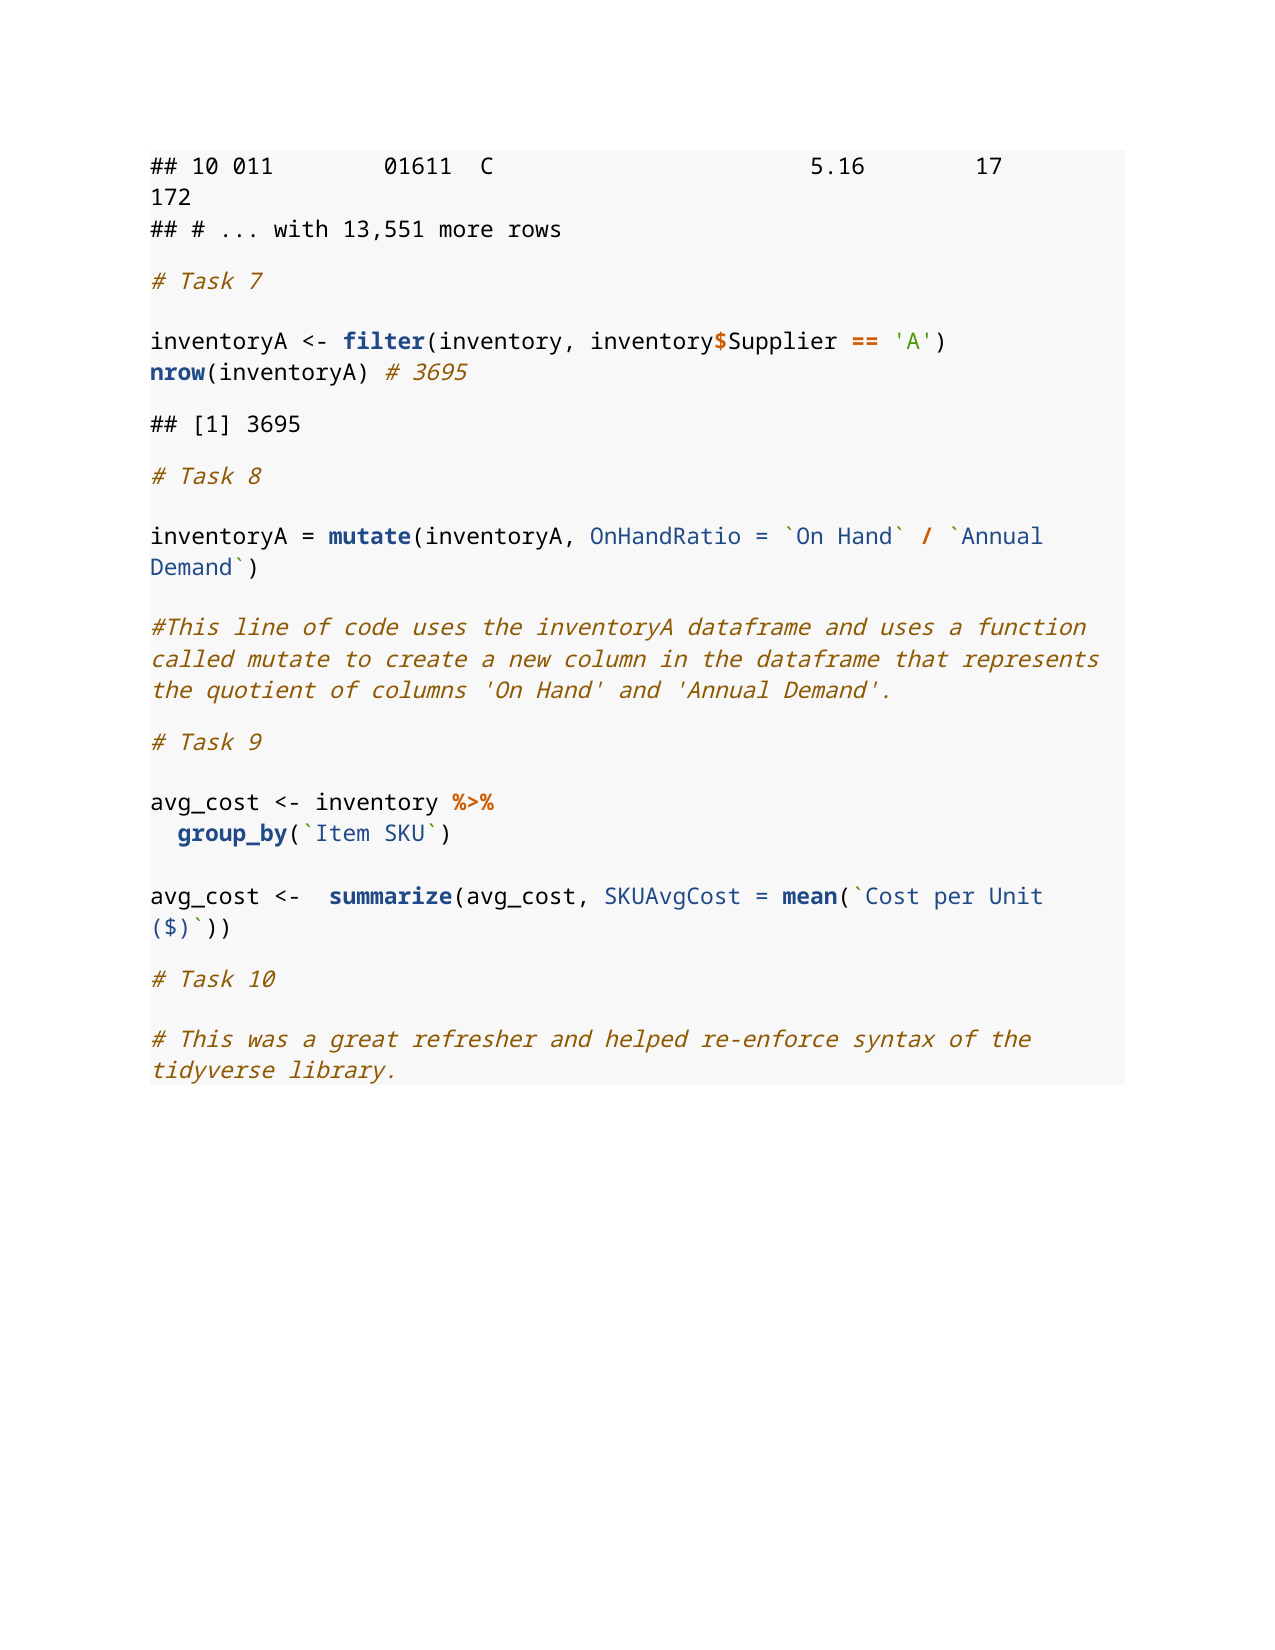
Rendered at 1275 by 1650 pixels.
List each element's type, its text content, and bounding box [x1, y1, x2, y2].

text # Task 7 inventoryA <- filter(inventory, inventory$Supplier == 'A') nrow(inventoryA) # 3695 [150, 264, 1125, 387]
text # Task 9 avg_cost <- inventory %>% group_by(`Item SKU`) avg_cost <- summarize(avg_cost, SKUAvgCost = mean(`Cost per Unit ($)`)) [150, 726, 1125, 942]
text # Task 10 # This was a great refresher and helped re-enforce syntax of the tidyverse library. [150, 963, 1125, 1085]
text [150, 150, 1125, 244]
text # Task 8 inventoryA = mutate(inventoryA, OnHandRatio = `On Hand` / `Annual Demand`) #This line of code uses the inventoryA dataframe and uses a function called mutate to create a new column in the dataframe that represents the quotient of columns 'On Hand' and 'Annual Demand'. [150, 460, 1125, 705]
text ## [1] 3695 [150, 408, 1125, 439]
